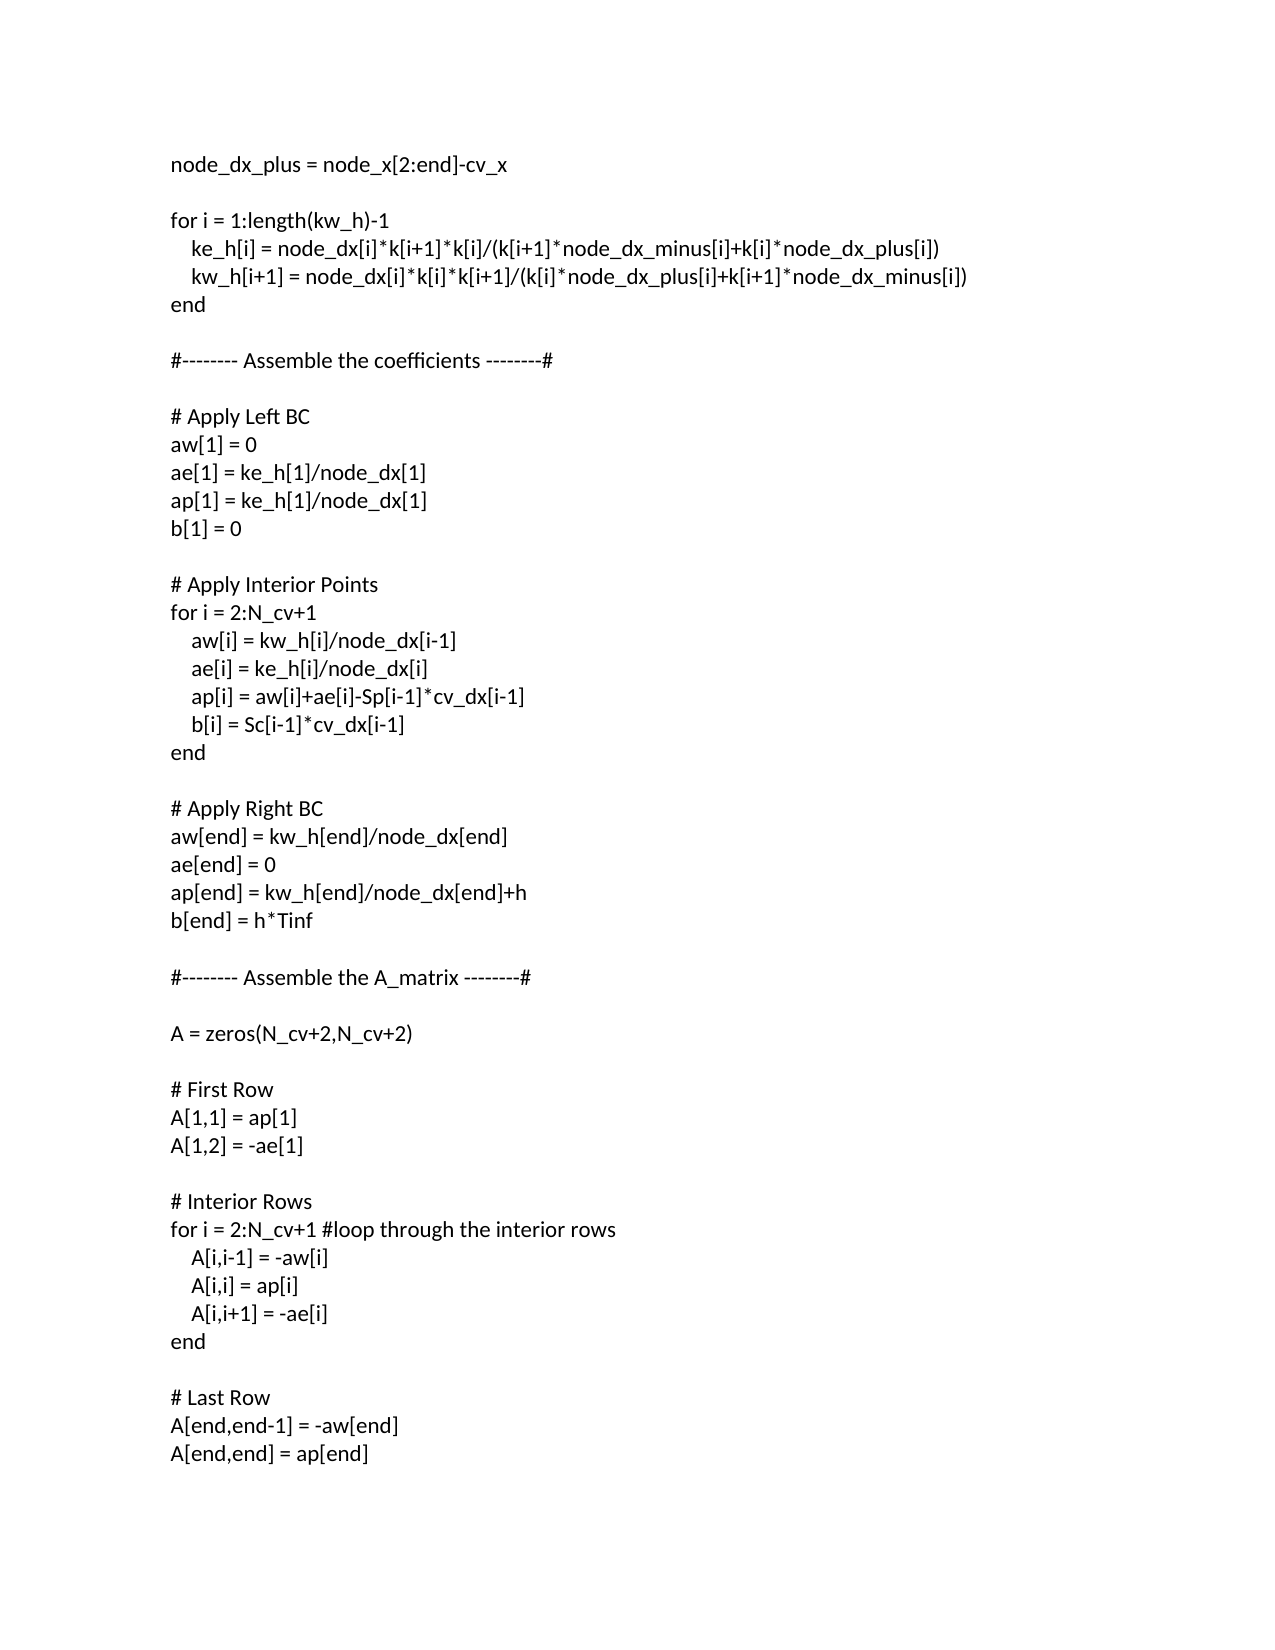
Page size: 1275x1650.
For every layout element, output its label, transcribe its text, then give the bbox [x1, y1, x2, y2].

text # Apply Interior Points [150, 570, 1125, 598]
text b[1] = 0 [150, 514, 1125, 542]
text b[end] = h*Tinf [150, 907, 1125, 934]
text aw[i] = kw_h[i]/node_dx[i-1] [150, 626, 1125, 654]
text kw_h[i+1] = node_dx[i]*k[i]*k[i+1]/(k[i]*node_dx_plus[i]+k[i+1]*node_dx_minus[i]) [150, 262, 1125, 290]
text ae[i] = ke_h[i]/node_dx[i] [150, 654, 1125, 682]
text ae[end] = 0 [150, 851, 1125, 878]
text A[1,2] = -ae[1] [150, 1131, 1125, 1159]
text for i = 1:length(kw_h)-1 [150, 206, 1125, 234]
text ae[1] = ke_h[1]/node_dx[1] [150, 458, 1125, 486]
text A[i,i+1] = -ae[i] [150, 1299, 1125, 1327]
text A[i,i] = ap[i] [150, 1271, 1125, 1299]
text A[end,end] = ap[end] [150, 1439, 1125, 1467]
text #-------- Assemble the coefficients --------# [150, 346, 1125, 374]
text ap[end] = kw_h[end]/node_dx[end]+h [150, 878, 1125, 907]
text # Apply Right BC [150, 794, 1125, 822]
text # First Row [150, 1075, 1125, 1103]
text # Apply Left BC [150, 402, 1125, 430]
text A[1,1] = ap[1] [150, 1103, 1125, 1131]
text for i = 2:N_cv+1 #loop through the interior rows [150, 1215, 1125, 1243]
text b[i] = Sc[i-1]*cv_dx[i-1] [150, 710, 1125, 738]
text aw[1] = 0 [150, 430, 1125, 458]
text A = zeros(N_cv+2,N_cv+2) [150, 1019, 1125, 1047]
text #-------- Assemble the A_matrix --------# [150, 963, 1125, 991]
text aw[end] = kw_h[end]/node_dx[end] [150, 822, 1125, 851]
text A[end,end-1] = -aw[end] [150, 1411, 1125, 1439]
text ap[1] = ke_h[1]/node_dx[1] [150, 486, 1125, 514]
text end [150, 290, 1125, 318]
text node_dx_plus = node_x[2:end]-cv_x [150, 150, 1125, 178]
text A[i,i-1] = -aw[i] [150, 1243, 1125, 1271]
text # Interior Rows [150, 1187, 1125, 1215]
text ap[i] = aw[i]+ae[i]-Sp[i-1]*cv_dx[i-1] [150, 682, 1125, 710]
text for i = 2:N_cv+1 [150, 598, 1125, 626]
text # Last Row [150, 1383, 1125, 1411]
text ke_h[i] = node_dx[i]*k[i+1]*k[i]/(k[i+1]*node_dx_minus[i]+k[i]*node_dx_plus[i]) [150, 234, 1125, 262]
text end [150, 738, 1125, 766]
text end [150, 1327, 1125, 1355]
